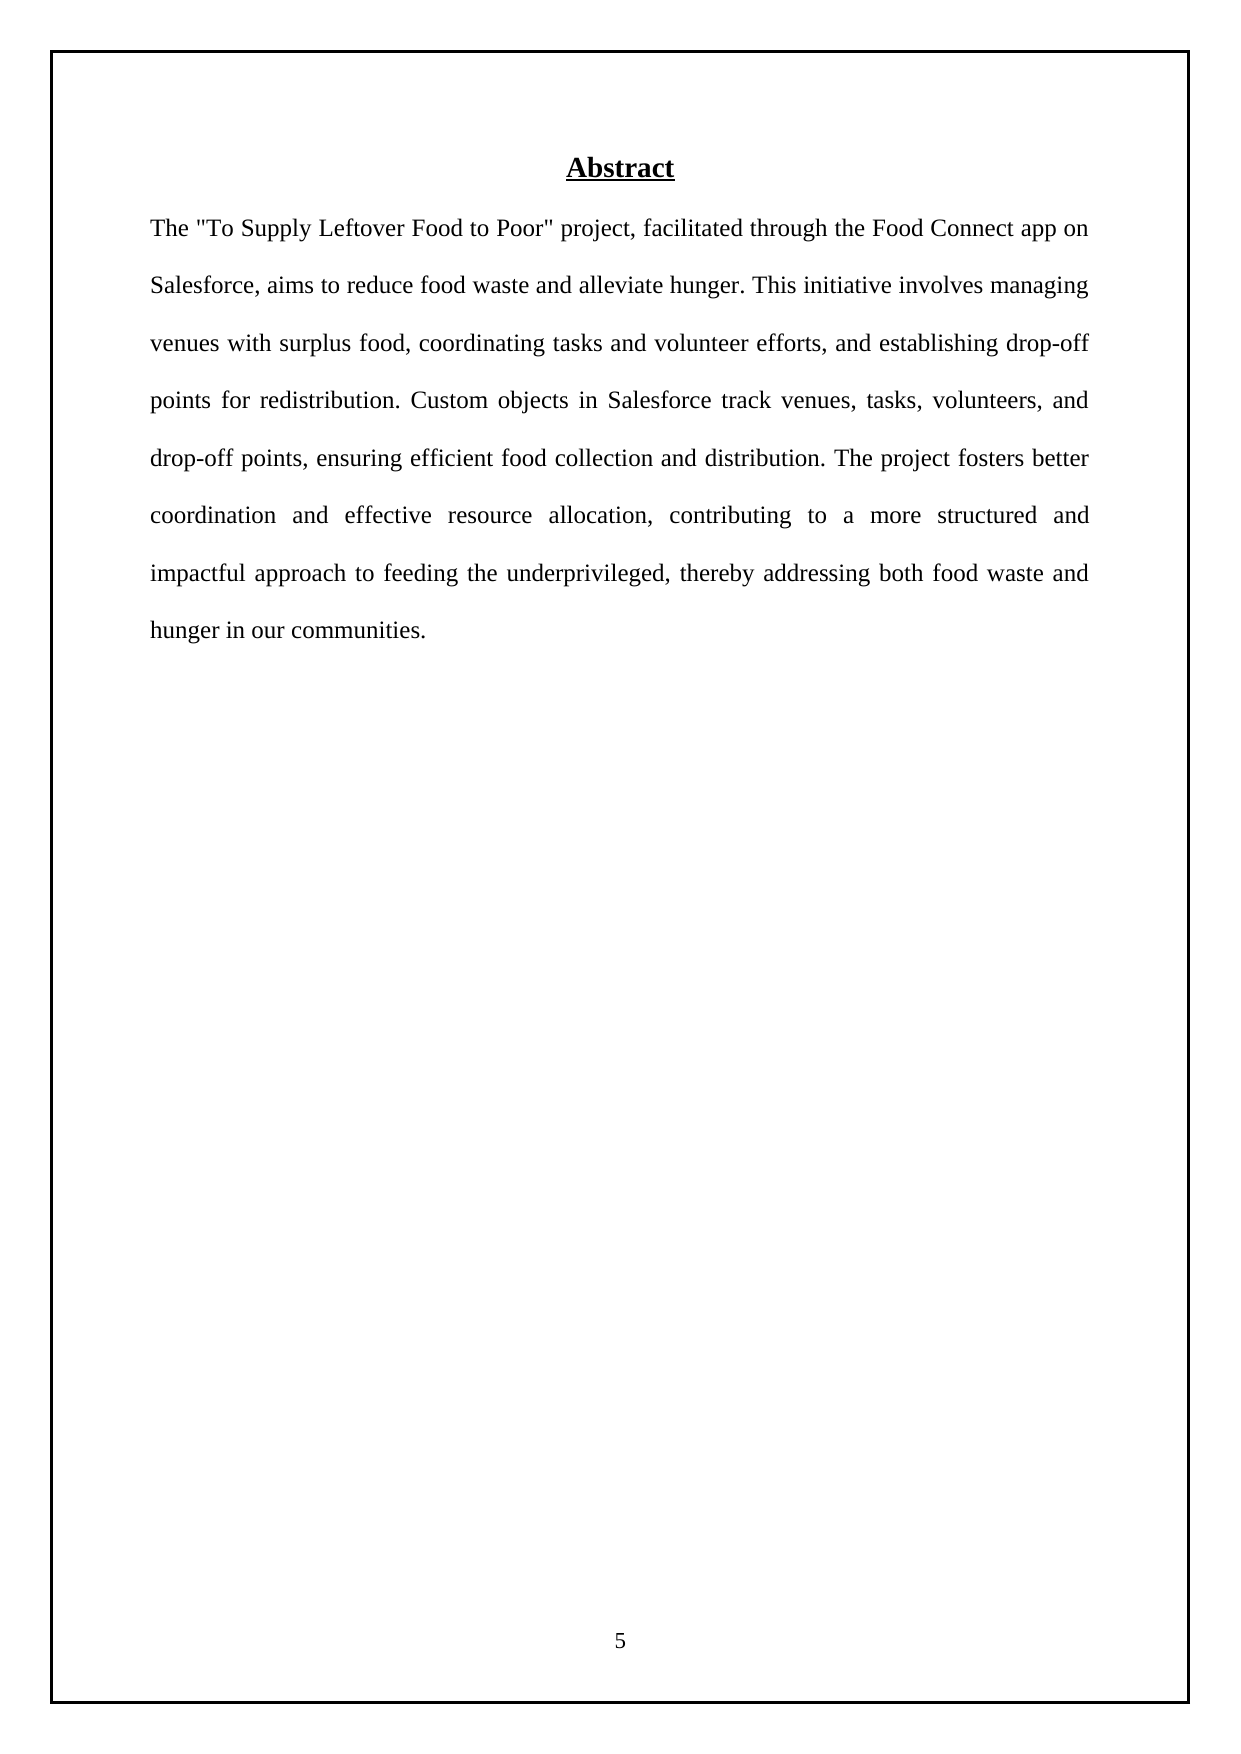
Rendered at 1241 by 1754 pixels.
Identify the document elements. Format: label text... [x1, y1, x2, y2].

text The "To Supply Leftover Food to Poor" project, facilitated through the Food Connect app on Salesforce, aims to reduce food waste and alleviate hunger. This initiative involves managing venues with surplus food, coordinating tasks and volunteer efforts, and establishing drop-off points for redistribution. Custom objects in Salesforce track venues, tasks, volunteers, and drop-off points, ensuring efficient food collection and distribution. The project fosters better coordination and effective resource allocation, contributing to a more structured and impactful approach to feeding the underprivileged, thereby addressing both food waste and hunger in our communities. [150, 213, 1090, 644]
text Abstract [150, 150, 1090, 183]
